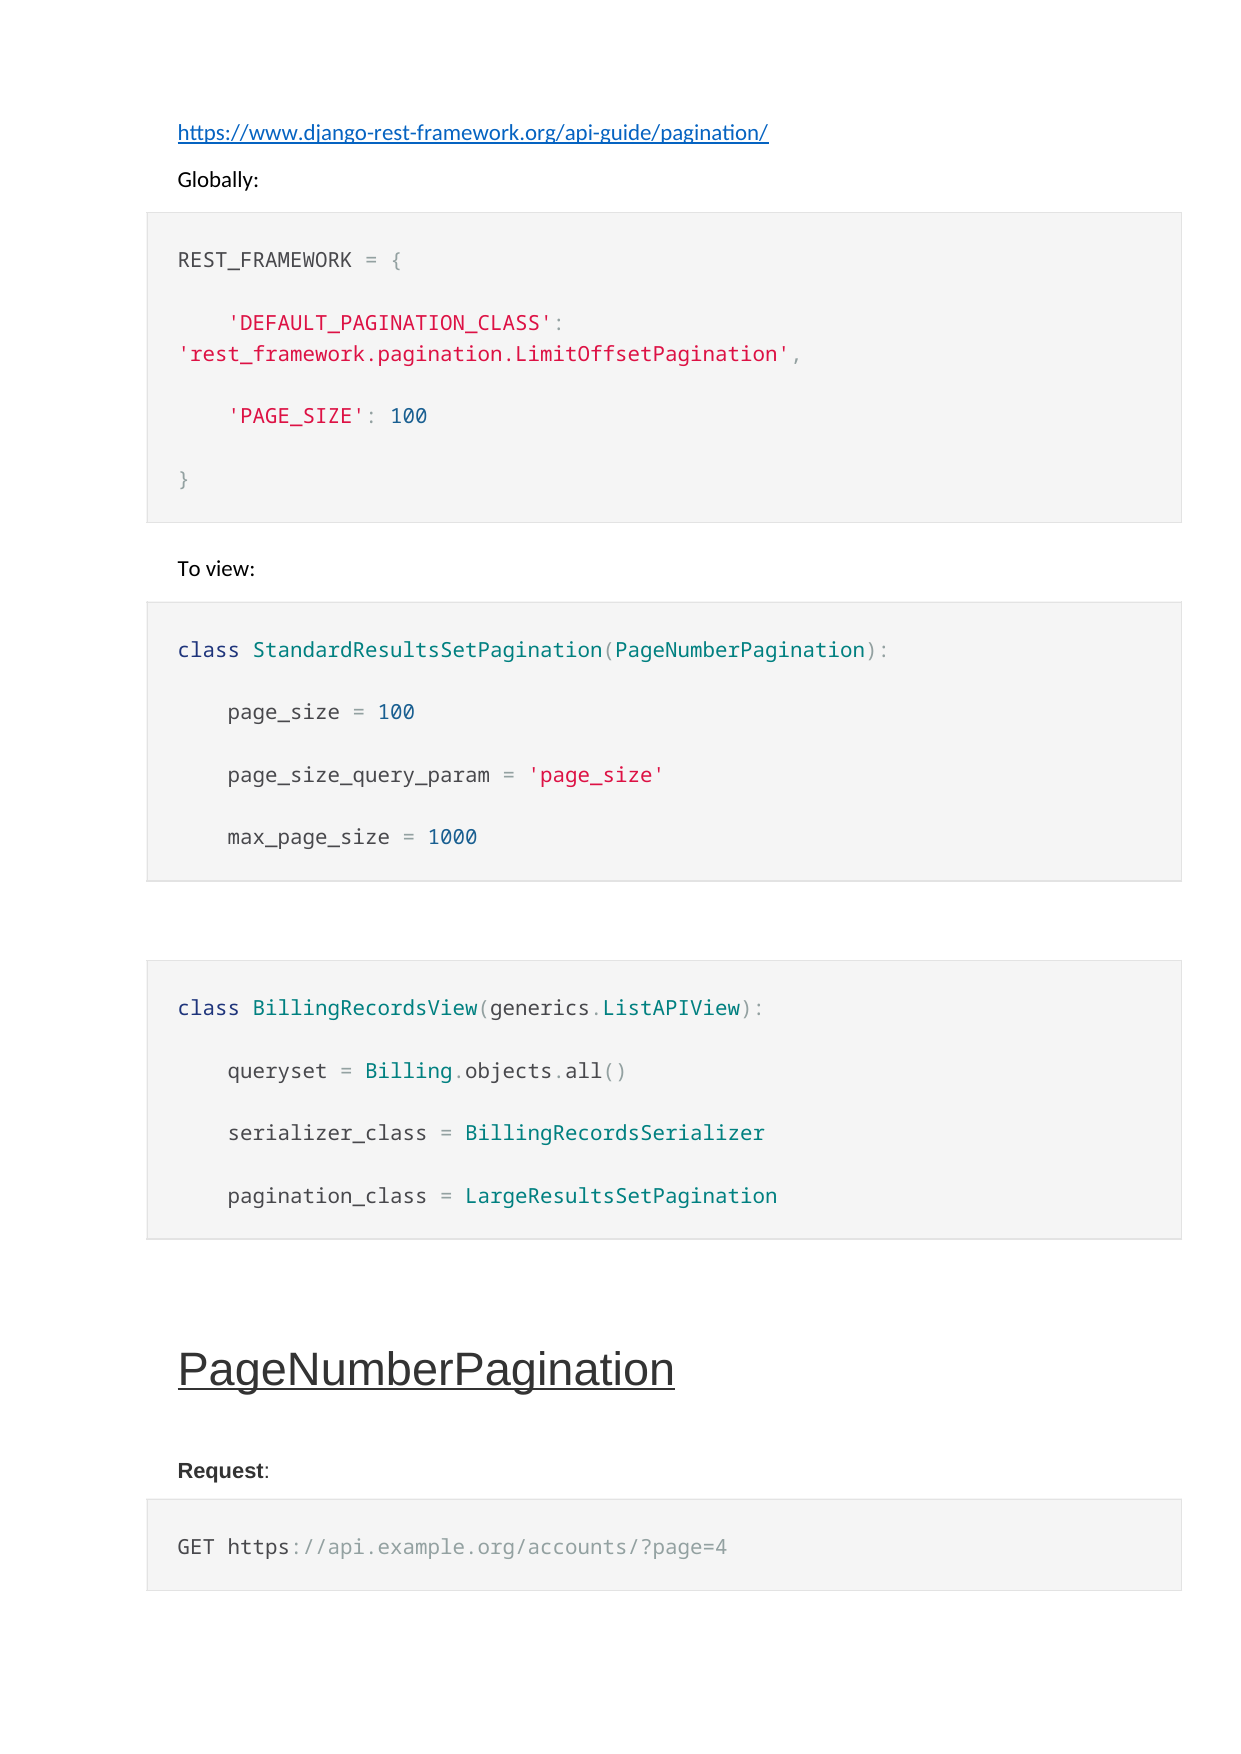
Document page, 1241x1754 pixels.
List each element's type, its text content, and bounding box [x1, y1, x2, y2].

text max_page_size = 1000 [148, 789, 1181, 880]
text REST_FRAMEWORK = { [148, 213, 1181, 274]
text To view: [177, 554, 1152, 583]
text queryset = Billing.objects.all() [148, 1022, 1181, 1084]
text pagination_class = LargeResultsSetPagination [148, 1147, 1181, 1238]
text class StandardResultsSetPagination(PageNumberPagination): [148, 603, 1181, 663]
text Globally: [177, 165, 1152, 193]
text } [148, 431, 1181, 522]
text page_size_query_param = 'page_size' [148, 726, 1181, 788]
text page_size = 100 [148, 664, 1181, 726]
text 'PAGE_SIZE': 100 [148, 368, 1181, 430]
text GET https://api.example.org/accounts/?page=4 [148, 1500, 1181, 1590]
text 'DEFAULT_PAGINATION_CLASS': 'rest_framework.pagination.LimitOffsetPagination', [148, 274, 1181, 368]
text Request: [177, 1458, 1152, 1483]
text https://www.django-rest-framework.org/api-guide/pagination/ [177, 118, 1152, 146]
text class BillingRecordsView(generics.ListAPIView): [148, 961, 1181, 1022]
text serializer_class = BillingRecordsSerializer [148, 1085, 1181, 1147]
text PageNumberPagination [177, 1333, 1152, 1395]
